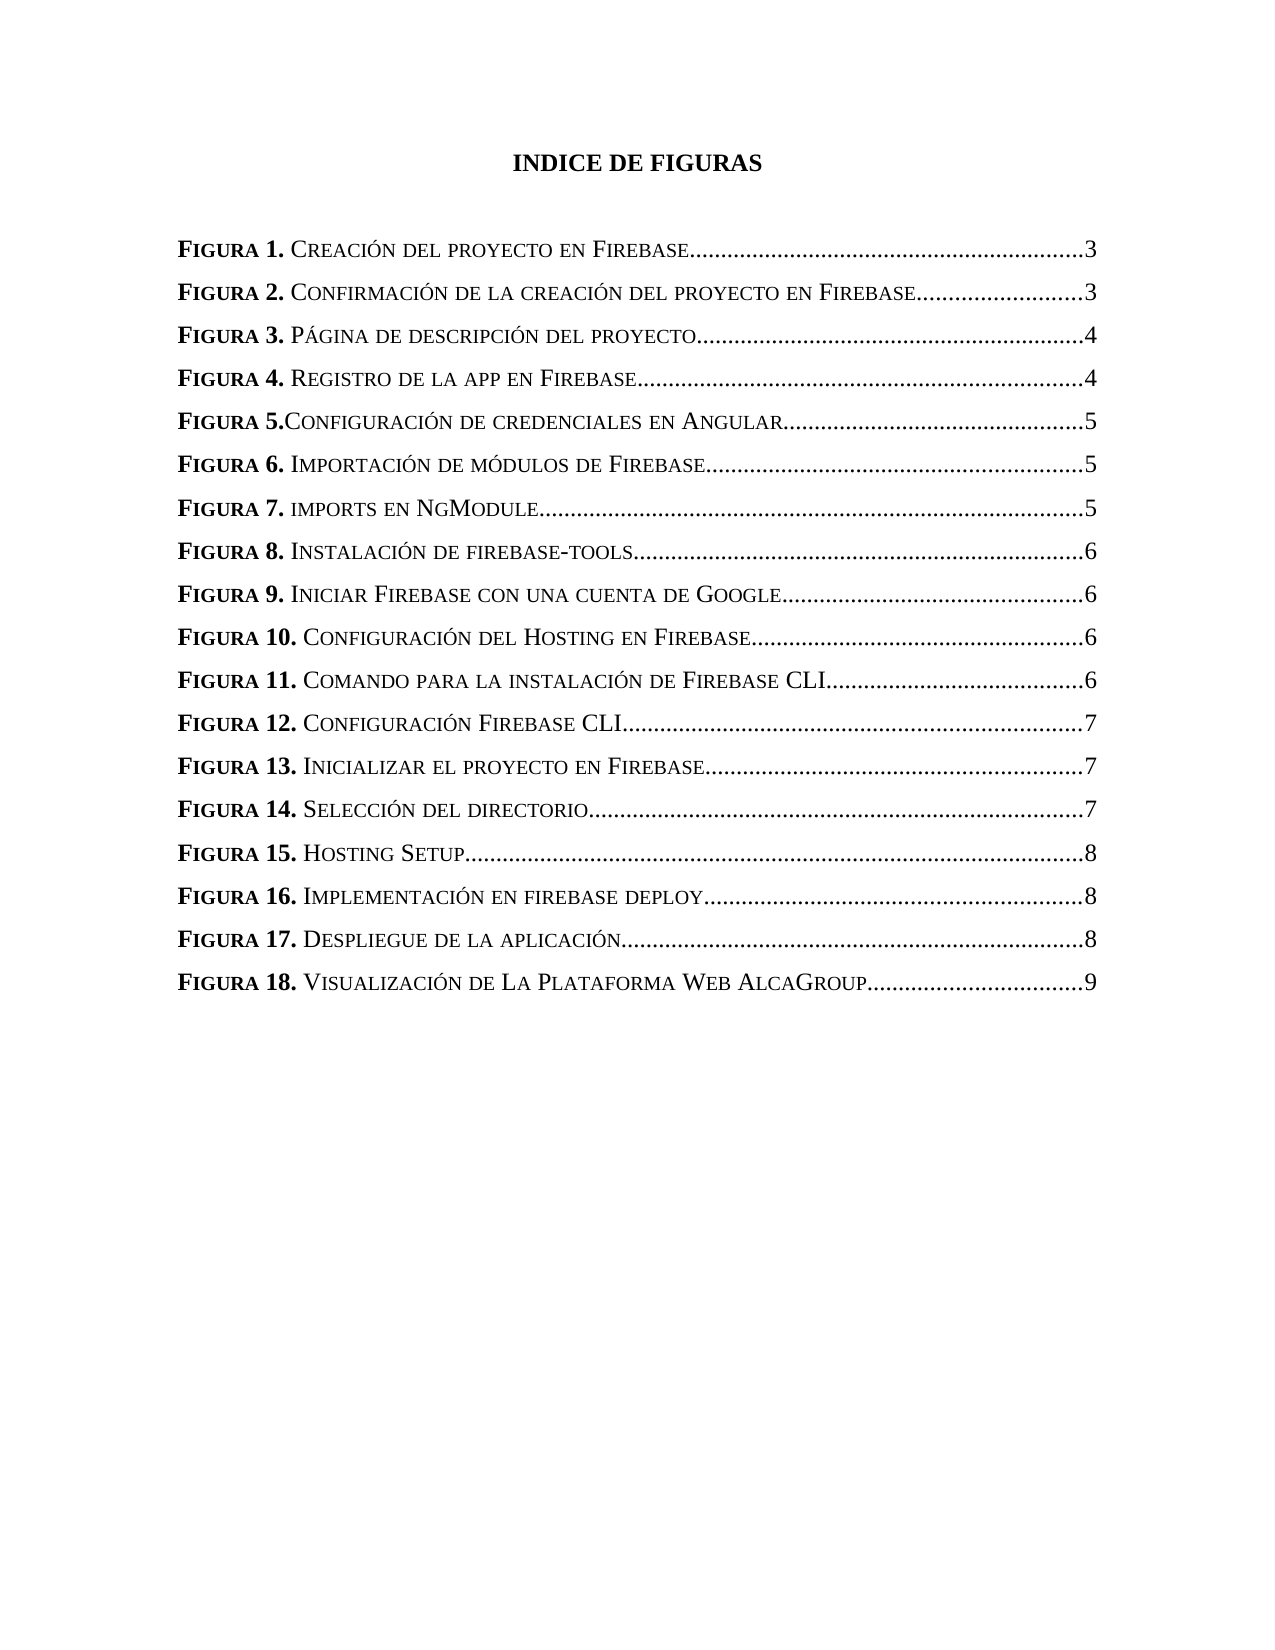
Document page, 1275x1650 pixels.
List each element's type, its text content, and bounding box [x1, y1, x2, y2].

text Figura 3. Página de descripción del proyecto. 4 [177, 320, 1098, 349]
text Figura 10. Configuración del Hosting en Firebase 6 [177, 622, 1098, 651]
text Figura 6. Importación de módulos de Firebase 5 [177, 449, 1098, 478]
text Figura 13. Inicializar el proyecto en Firebase 7 [177, 751, 1098, 780]
text Figura 1. Creación del proyecto en Firebase 3 [177, 234, 1098, 263]
text Figura 16. Implementación en firebase deploy 8 [177, 881, 1098, 909]
text Figura 7. imports en NgModule 5 [177, 493, 1098, 521]
text Figura 17. Despliegue de la aplicación 8 [177, 924, 1098, 953]
text Figura 15. Hosting Setup 8 [177, 838, 1098, 866]
text Figura 18. Visualización de La Plataforma Web AlcaGroup 9 [177, 967, 1098, 996]
text Figura 9. Iniciar Firebase con una cuenta de Google. 6 [177, 579, 1098, 608]
text Figura 2. Confirmación de la creación del proyecto en Firebase 3 [177, 277, 1098, 306]
text INDICE DE FIGURAS [177, 148, 1098, 176]
text Figura 8. Instalación de firebase-tools 6 [177, 536, 1098, 564]
text Figura 14. Selección del directorio 7 [177, 794, 1098, 823]
text Figura 12. Configuración Firebase CLI 7 [177, 708, 1098, 737]
text Figura 4. Registro de la app en Firebase. 4 [177, 363, 1098, 392]
text Figura 5.Configuración de credenciales en Angular 5 [177, 406, 1098, 435]
text Figura 11. Comando para la instalación de Firebase CLI 6 [177, 665, 1098, 694]
